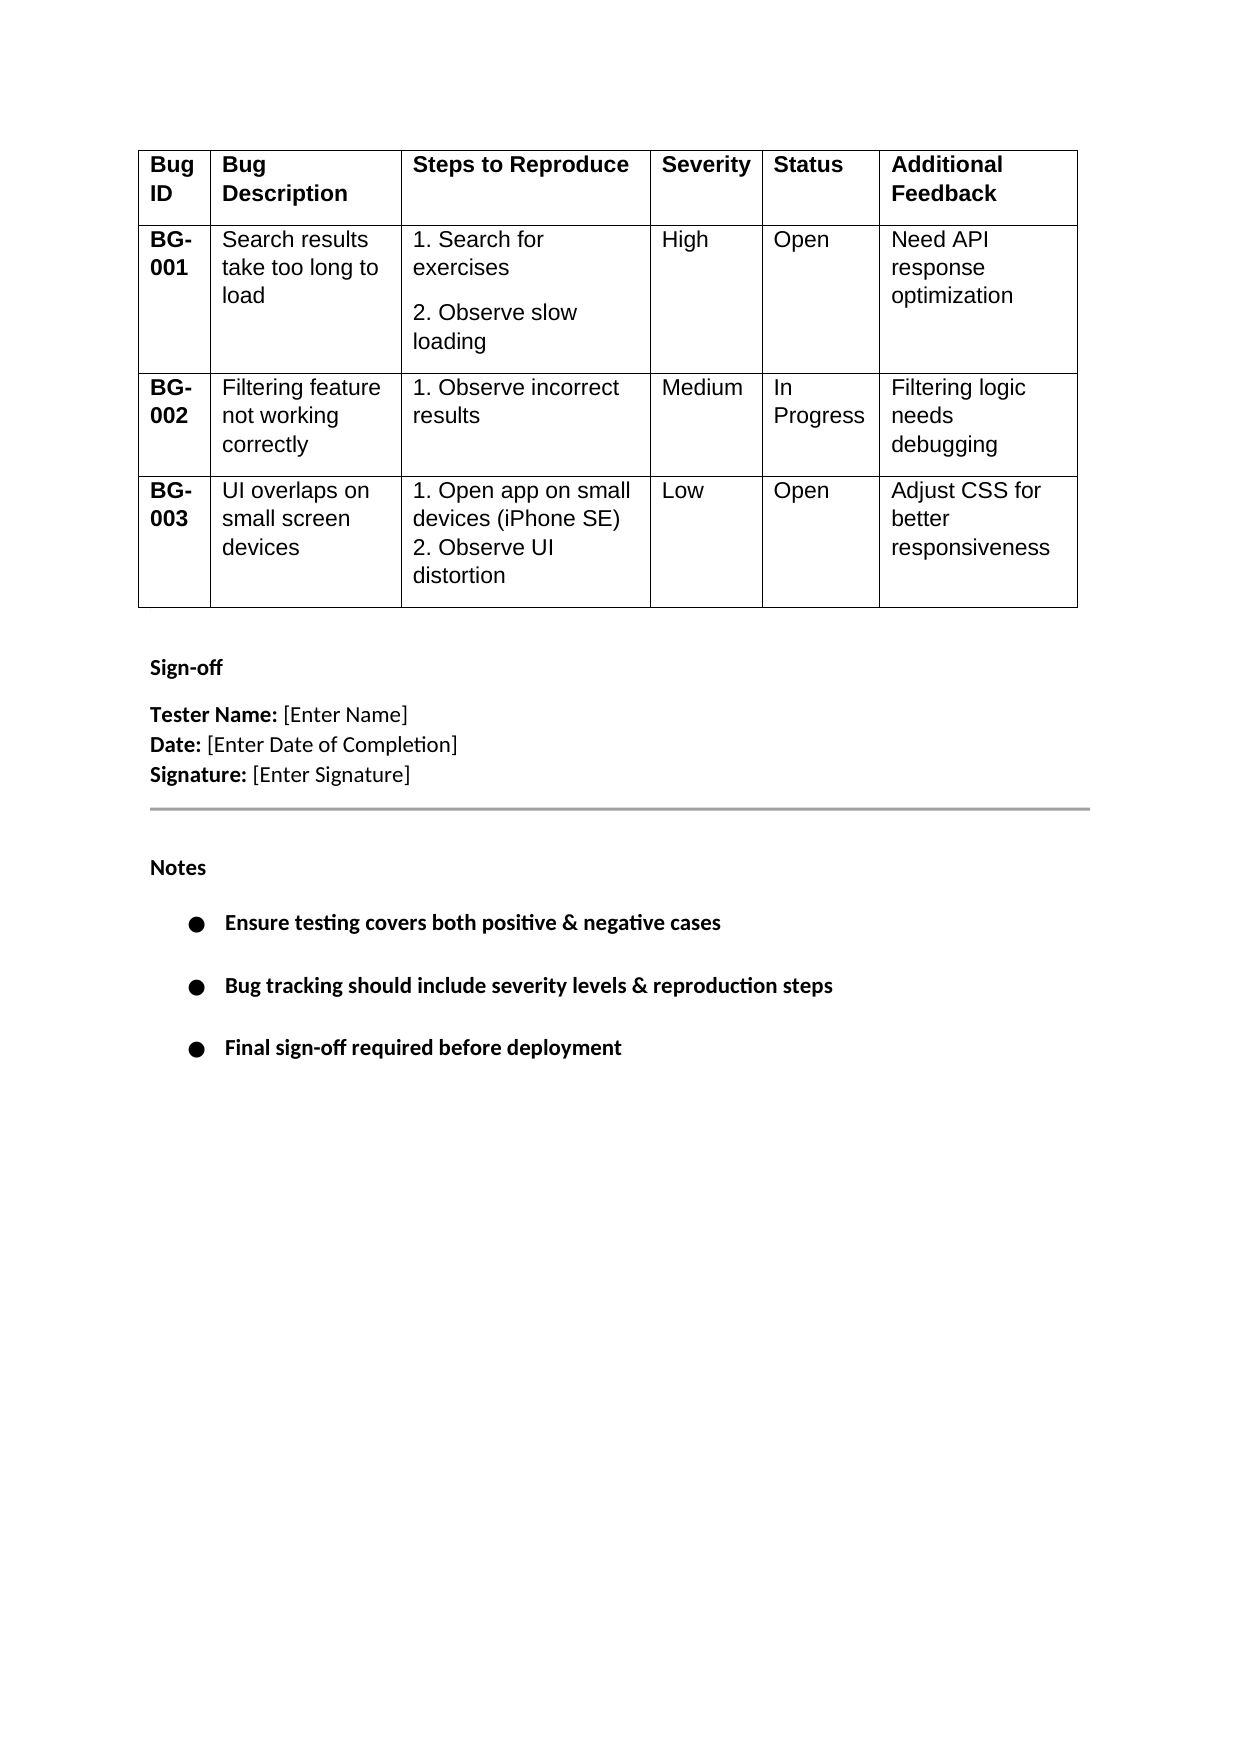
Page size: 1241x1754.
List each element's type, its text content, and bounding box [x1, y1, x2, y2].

table_cell UI overlaps on small screen devices [211, 477, 401, 607]
table_cell Filtering feature not working correctly [211, 374, 401, 476]
list Ensure testing covers both positive & negative cases [187, 899, 1090, 942]
table_cell 1. Observe incorrect results [402, 374, 650, 476]
list Bug tracking should include severity levels & reproduction steps [187, 962, 1090, 1005]
table_header Bug Description [211, 151, 401, 224]
table_cell Low [651, 477, 762, 607]
text Sign-off [150, 653, 1090, 681]
table_header Steps to Reproduce [402, 151, 650, 224]
table_cell 1. Open app on small devices (iPhone SE) 2. Observe UI distortion [402, 477, 650, 607]
table_cell BG-003 [139, 477, 210, 607]
table_cell BG-001 [139, 226, 210, 373]
text Notes [150, 853, 1090, 881]
list Final sign-off required before deployment [187, 1025, 1090, 1068]
table_cell 1. Search for exercises 2. Observe slow loading [402, 226, 650, 373]
table_header Status [763, 151, 879, 224]
table_cell Filtering logic needs debugging [880, 374, 1077, 476]
table_cell Need API response optimization [880, 226, 1077, 373]
table_header Bug ID [139, 151, 210, 224]
table_cell In Progress [763, 374, 879, 476]
table_cell Open [763, 226, 879, 373]
table_cell Search results take too long to load [211, 226, 401, 373]
table_cell BG-002 [139, 374, 210, 476]
table_cell Medium [651, 374, 762, 476]
table_header Additional Feedback [880, 151, 1077, 224]
table_cell Open [763, 477, 879, 607]
table_header Severity [651, 151, 762, 224]
table_cell High [651, 226, 762, 373]
table_cell Adjust CSS for better responsiveness [880, 477, 1077, 607]
text Tester Name: [Enter Name] Date: [Enter Date of Completion] Signature: [Enter Signature] [150, 700, 1090, 789]
